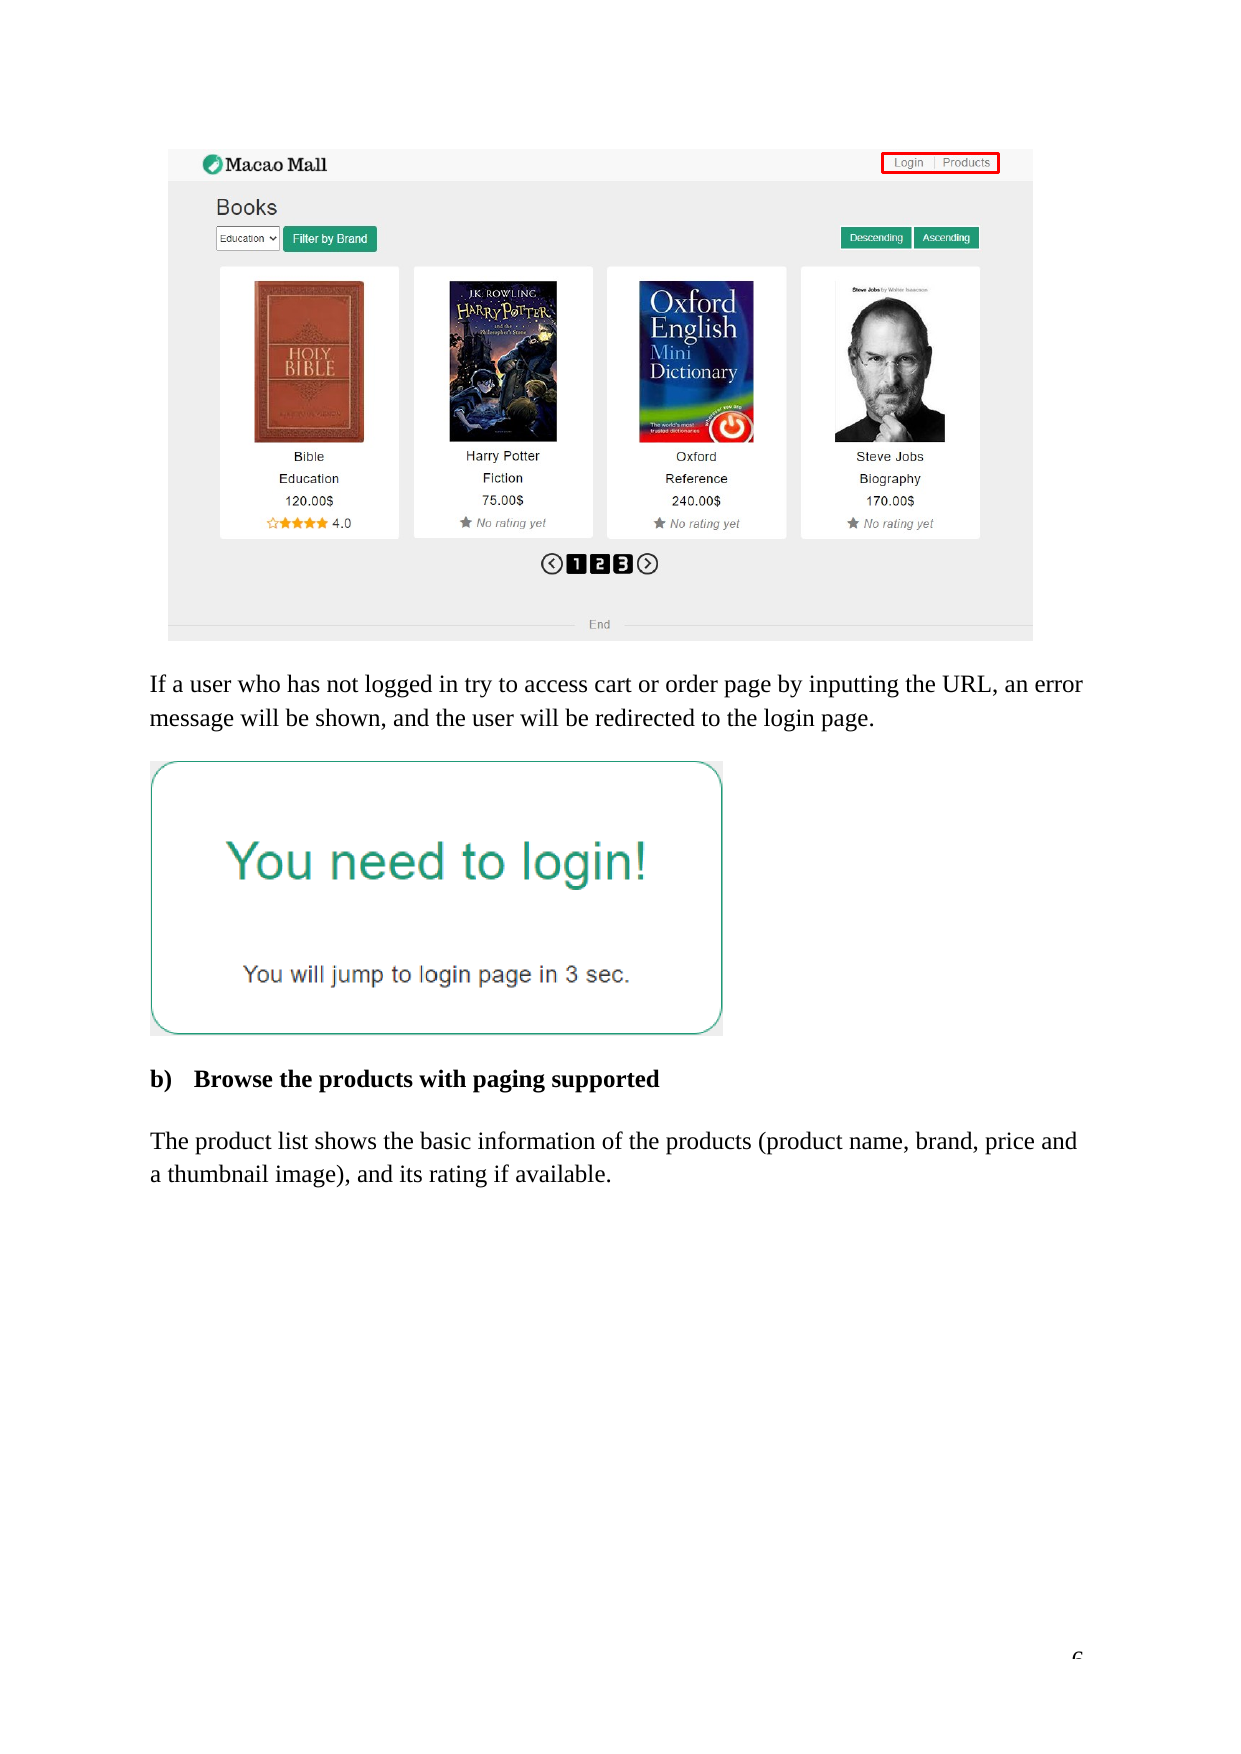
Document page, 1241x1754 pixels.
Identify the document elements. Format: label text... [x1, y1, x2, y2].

text The product list shows the basic information of the products (product name, brand, price and a thumbnail image), and its rating if available. [150, 1126, 1088, 1188]
text If a user who has not logged in try to access cart or order page by inputting the URL, an error message will be shown, and the user will be redirected to the login page. [149, 669, 1105, 731]
picture [168, 149, 1033, 641]
picture [149, 760, 723, 1036]
